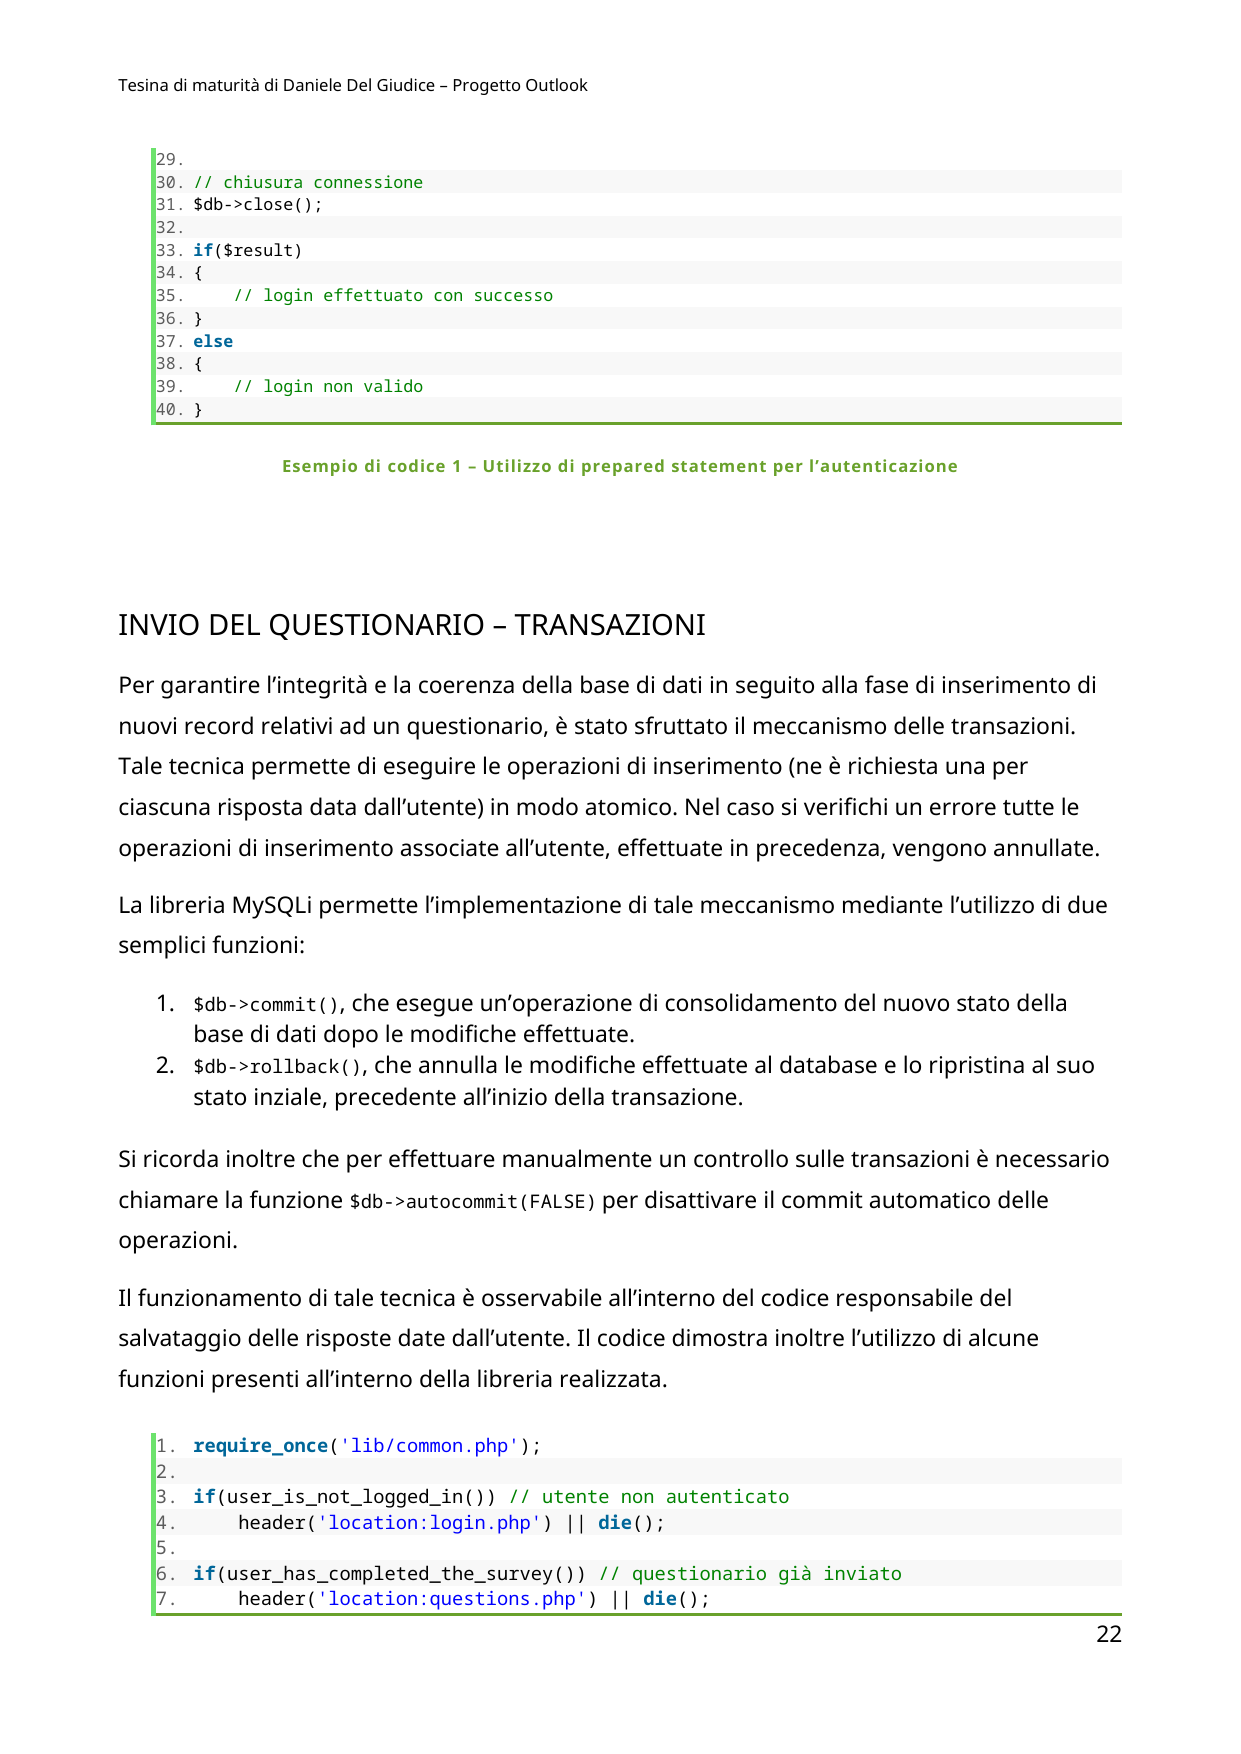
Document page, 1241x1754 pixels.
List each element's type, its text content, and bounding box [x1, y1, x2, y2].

list { [156, 261, 1122, 284]
list header('location:questions.php') || die(); [156, 1586, 1122, 1613]
list $db->commit(), che esegue un’operazione di consolidamento del nuovo stato della base di dati dopo le modifiche effettuate. [156, 987, 1122, 1049]
list else [156, 329, 1122, 352]
list require_once('lib/common.php'); [156, 1433, 1122, 1458]
list header('location:login.php') || die(); [156, 1509, 1122, 1535]
list if(user_is_not_logged_in()) // utente non autenticato [156, 1484, 1122, 1509]
list // chiusura connessione [156, 170, 1122, 193]
list $db->rollback(), che annulla le modifiche effettuate al database e lo ripristina al suo stato inziale, precedente all’inizio della transazione. [156, 1049, 1122, 1112]
text Il funzionamento di tale tecnica è osservabile all’interno del codice responsabile del salvataggio delle risposte date dall’utente. Il codice dimostra inoltre l’utilizzo di alcune funzioni presenti all’interno della libreria realizzata. [118, 1282, 1122, 1394]
list $db->close(); [156, 193, 1122, 216]
list // login effettuato con successo [156, 284, 1122, 307]
list if($result) [156, 238, 1122, 261]
list } [156, 397, 1122, 422]
list if(user_has_completed_the_survey()) // questionario già inviato [156, 1560, 1122, 1586]
list } [156, 307, 1122, 329]
text Per garantire l’integrità e la coerenza della base di dati in seguito alla fase di inserimento di nuovi record relativi ad un questionario, è stato sfruttato il meccanismo delle transazioni. Tale tecnica permette di eseguire le operazioni di inserimento (ne è richiesta una per ciascuna risposta data dall’utente) in modo atomico. Nel caso si verifichi un errore tutte le operazioni di inserimento associate all’utente, effettuate in precedenza, vengono annullate. [118, 669, 1122, 863]
text La libreria MySQLi permette l’implementazione di tale meccanismo mediante l’utilizzo di due semplici funzioni: [118, 889, 1122, 961]
list { [156, 352, 1122, 375]
text Esempio di codice 1 – Utilizzo di prepared statement per l’autenticazione [118, 454, 1122, 477]
subtitle Invio del questionario – transazioni [118, 604, 1122, 644]
list // login non valido [156, 375, 1122, 397]
